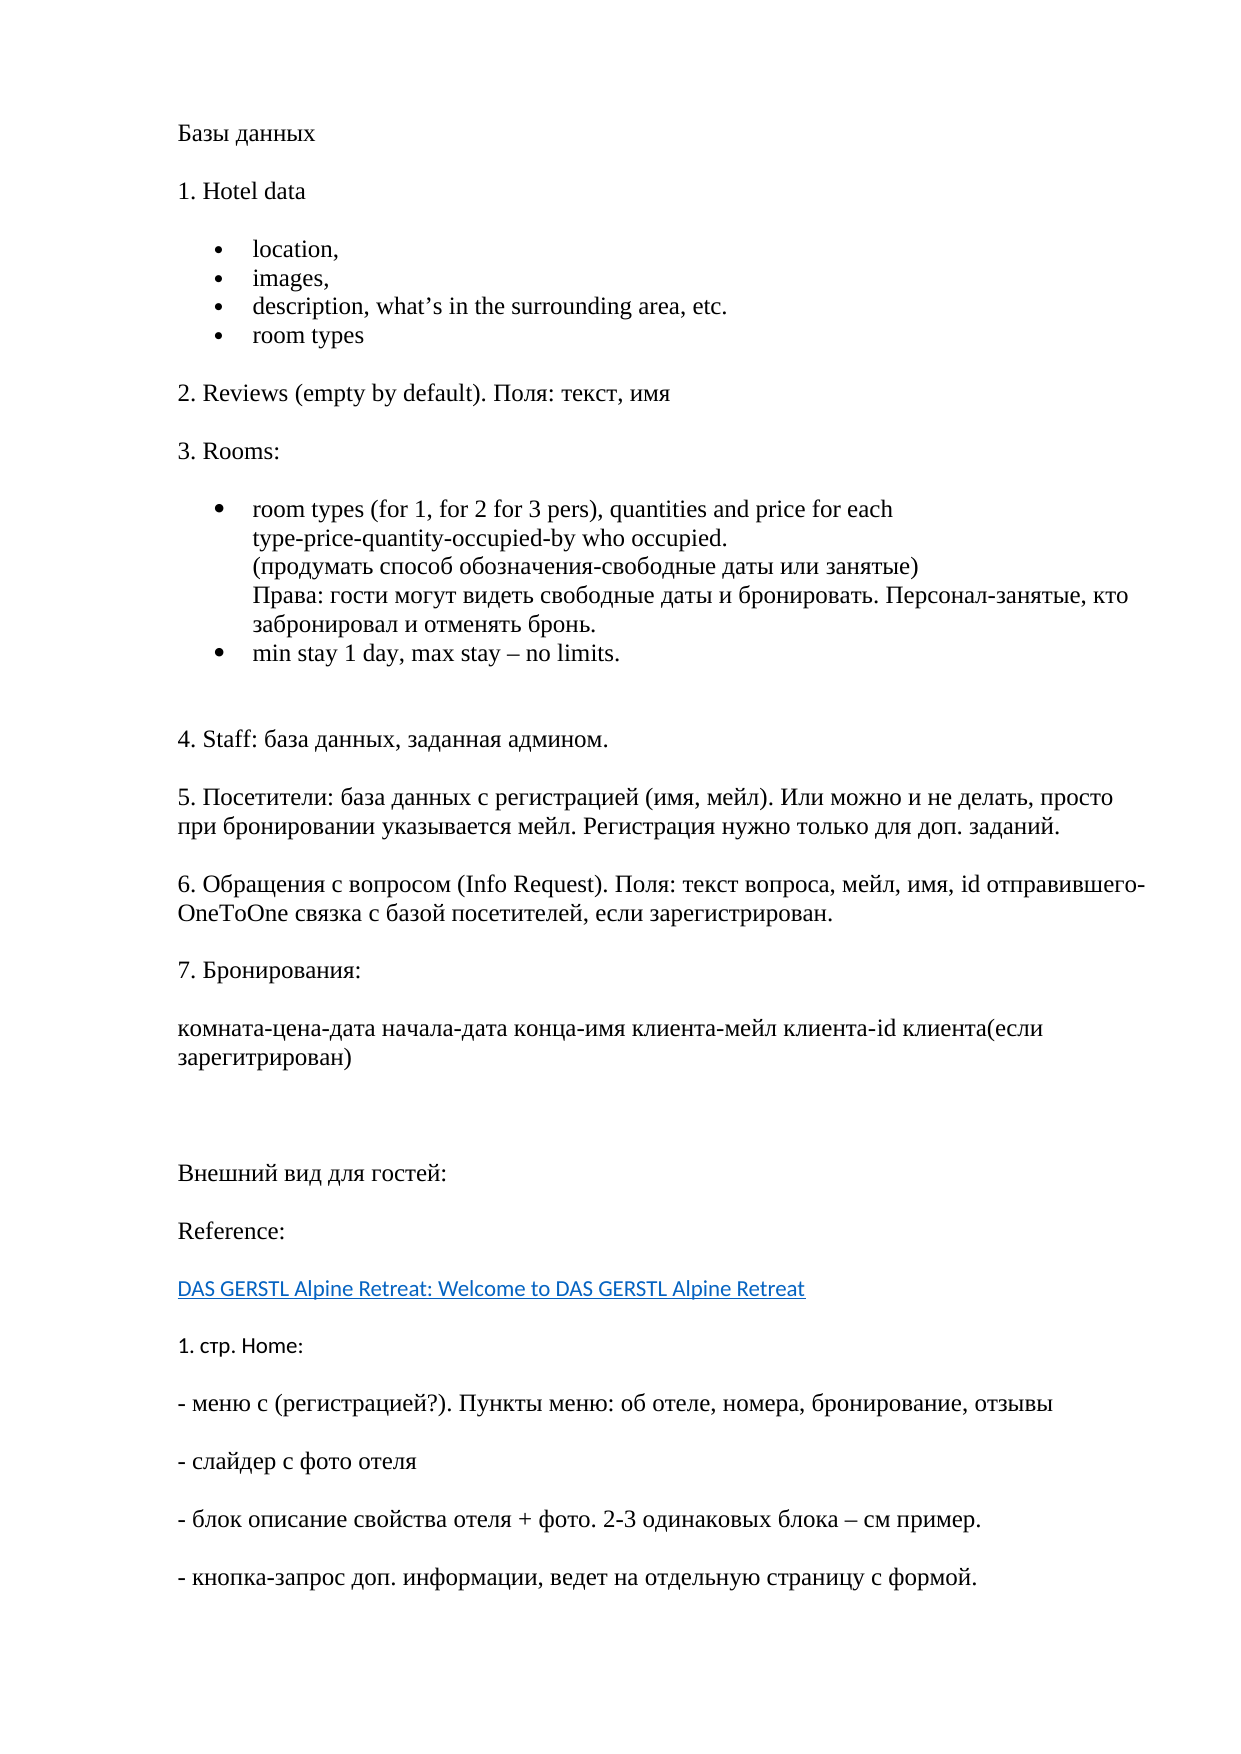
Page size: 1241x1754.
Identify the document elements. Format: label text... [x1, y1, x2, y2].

list (продумать способ обозначения-свободные даты или занятые) [252, 551, 1152, 580]
text DAS GERSTL Alpine Retreat: Welcome to DAS GERSTL Alpine Retreat [177, 1274, 1152, 1302]
list room types (for 1, for 2 for 3 pers), quantities and price for each [215, 494, 1152, 523]
text 6. Обращения с вопросом (Info Request). Поля: текст вопроса, мейл, имя, id отправившего-OneToOne связка с базой посетителей, если зарегистрирован. [177, 869, 1152, 926]
text 7. Бронирования: [177, 956, 1152, 984]
list room types [215, 320, 1152, 349]
list type-price-quantity-occupied-by who occupied. [252, 523, 1152, 551]
text 1. стр. Home: [177, 1331, 1152, 1359]
list Права: гости могут видеть свободные даты и бронировать. Персонал-занятые, кто забронировал и отменять бронь. [252, 580, 1152, 638]
text 5. Посетители: база данных с регистрацией (имя, мейл). Или можно и не делать, просто при бронировании указывается мейл. Регистрация нужно только для доп. заданий. [177, 782, 1152, 840]
text Базы данных [177, 118, 1152, 147]
list min stay 1 day, max stay – no limits. [215, 638, 1152, 666]
text 3. Rooms: [177, 436, 1152, 465]
text Внешний вид для гостей: [177, 1158, 1152, 1187]
text Reference: [177, 1216, 1152, 1245]
list location, [215, 234, 1152, 263]
list description, what’s in the surrounding area, etc. [215, 291, 1152, 320]
list images, [215, 263, 1152, 291]
text комната-цена-дата начала-дата конца-имя клиента-мейл клиента-id клиента(если зарегитрирован) [177, 1013, 1152, 1071]
text - блок описание свойства отеля + фото. 2-3 одинаковых блока – см пример. [177, 1504, 1152, 1533]
text - слайдер с фото отеля [177, 1446, 1152, 1475]
text 1. Hotel data [177, 176, 1152, 205]
text 4. Staff: база данных, заданная админом. [177, 724, 1152, 753]
text - кнопка-запрос доп. информации, ведет на отдельную страницу с формой. [177, 1562, 1152, 1591]
text - меню с (регистрацией?). Пункты меню: об отеле, номера, бронирование, отзывы [177, 1388, 1152, 1417]
text 2. Reviews (empty by default). Поля: текст, имя [177, 378, 1152, 407]
